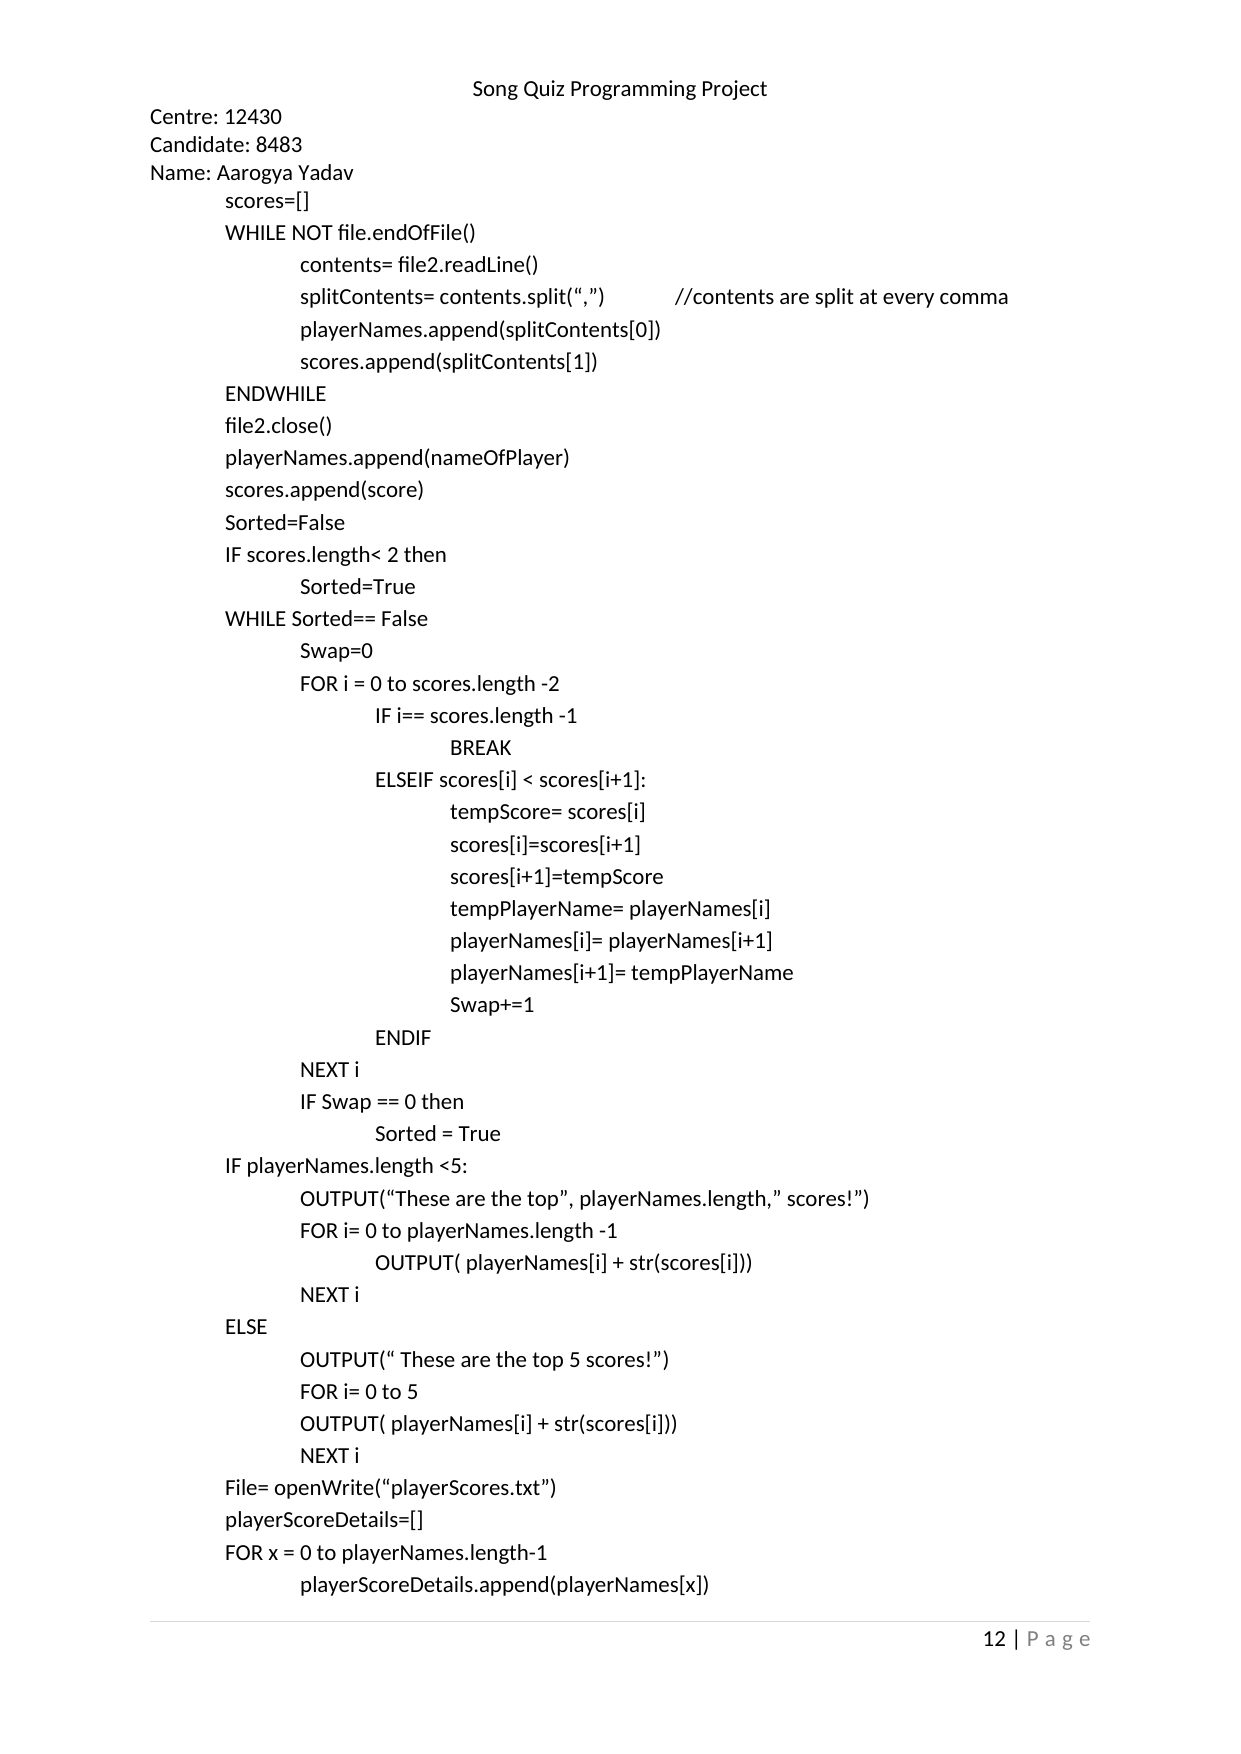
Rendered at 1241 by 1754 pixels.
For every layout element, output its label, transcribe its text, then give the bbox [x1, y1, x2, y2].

text IF scores.length< 2 then [150, 540, 1090, 568]
text File= openWrite(“playerScores.txt”) [150, 1473, 1090, 1501]
text ELSEIF scores[i] < scores[i+1]: [150, 765, 1090, 793]
text FOR i= 0 to playerNames.length -1 [150, 1216, 1090, 1244]
text NEXT i [150, 1441, 1090, 1469]
text FOR i = 0 to scores.length -2 [150, 669, 1090, 697]
text WHILE NOT file.endOfFile() [150, 218, 1090, 246]
text scores[i+1]=tempScore [150, 862, 1090, 890]
text IF Swap == 0 then [150, 1087, 1090, 1115]
text splitContents= contents.split(“,”) //contents are split at every comma [150, 282, 1090, 311]
text IF playerNames.length <5: [150, 1152, 1090, 1179]
text scores.append(splitContents[1]) [150, 347, 1090, 375]
text ENDWHILE [150, 379, 1090, 407]
text file2.close() [150, 411, 1090, 439]
text Sorted=False [150, 508, 1090, 536]
text WHILE Sorted== False [150, 604, 1090, 632]
text NEXT i [150, 1055, 1090, 1083]
text Sorted=True [150, 572, 1090, 600]
text OUTPUT( playerNames[i] + str(scores[i])) [150, 1409, 1090, 1437]
text Sorted = True [150, 1119, 1090, 1147]
text BREAK [150, 733, 1090, 761]
text tempPlayerName= playerNames[i] [150, 894, 1090, 922]
text OUTPUT(“These are the top”, playerNames.length,” scores!”) [150, 1184, 1090, 1212]
text ELSE [150, 1312, 1090, 1341]
text contents= file2.readLine() [150, 250, 1090, 278]
text scores[i]=scores[i+1] [150, 830, 1090, 858]
text tempScore= scores[i] [150, 797, 1090, 826]
text playerScoreDetails=[] [150, 1506, 1090, 1534]
text OUTPUT(“ These are the top 5 scores!”) [225, 1345, 1090, 1373]
text ENDIF [150, 1023, 1090, 1051]
text FOR i= 0 to 5 [225, 1377, 1090, 1405]
text IF i== scores.length -1 [150, 701, 1090, 729]
text playerNames.append(nameOfPlayer) [150, 443, 1090, 471]
text FOR x = 0 to playerNames.length-1 [150, 1538, 1090, 1566]
text Swap+=1 [150, 991, 1090, 1019]
text OUTPUT( playerNames[i] + str(scores[i])) [150, 1248, 1090, 1276]
text NEXT i [150, 1280, 1090, 1308]
text scores.append(score) [150, 476, 1090, 504]
text playerScoreDetails.append(playerNames[x]) [150, 1570, 1090, 1598]
text Swap=0 [150, 637, 1090, 664]
text playerNames[i]= playerNames[i+1] [150, 926, 1090, 954]
text playerNames[i+1]= tempPlayerName [150, 958, 1090, 986]
text scores=[] [150, 186, 1090, 214]
text playerNames.append(splitContents[0]) [150, 315, 1090, 343]
